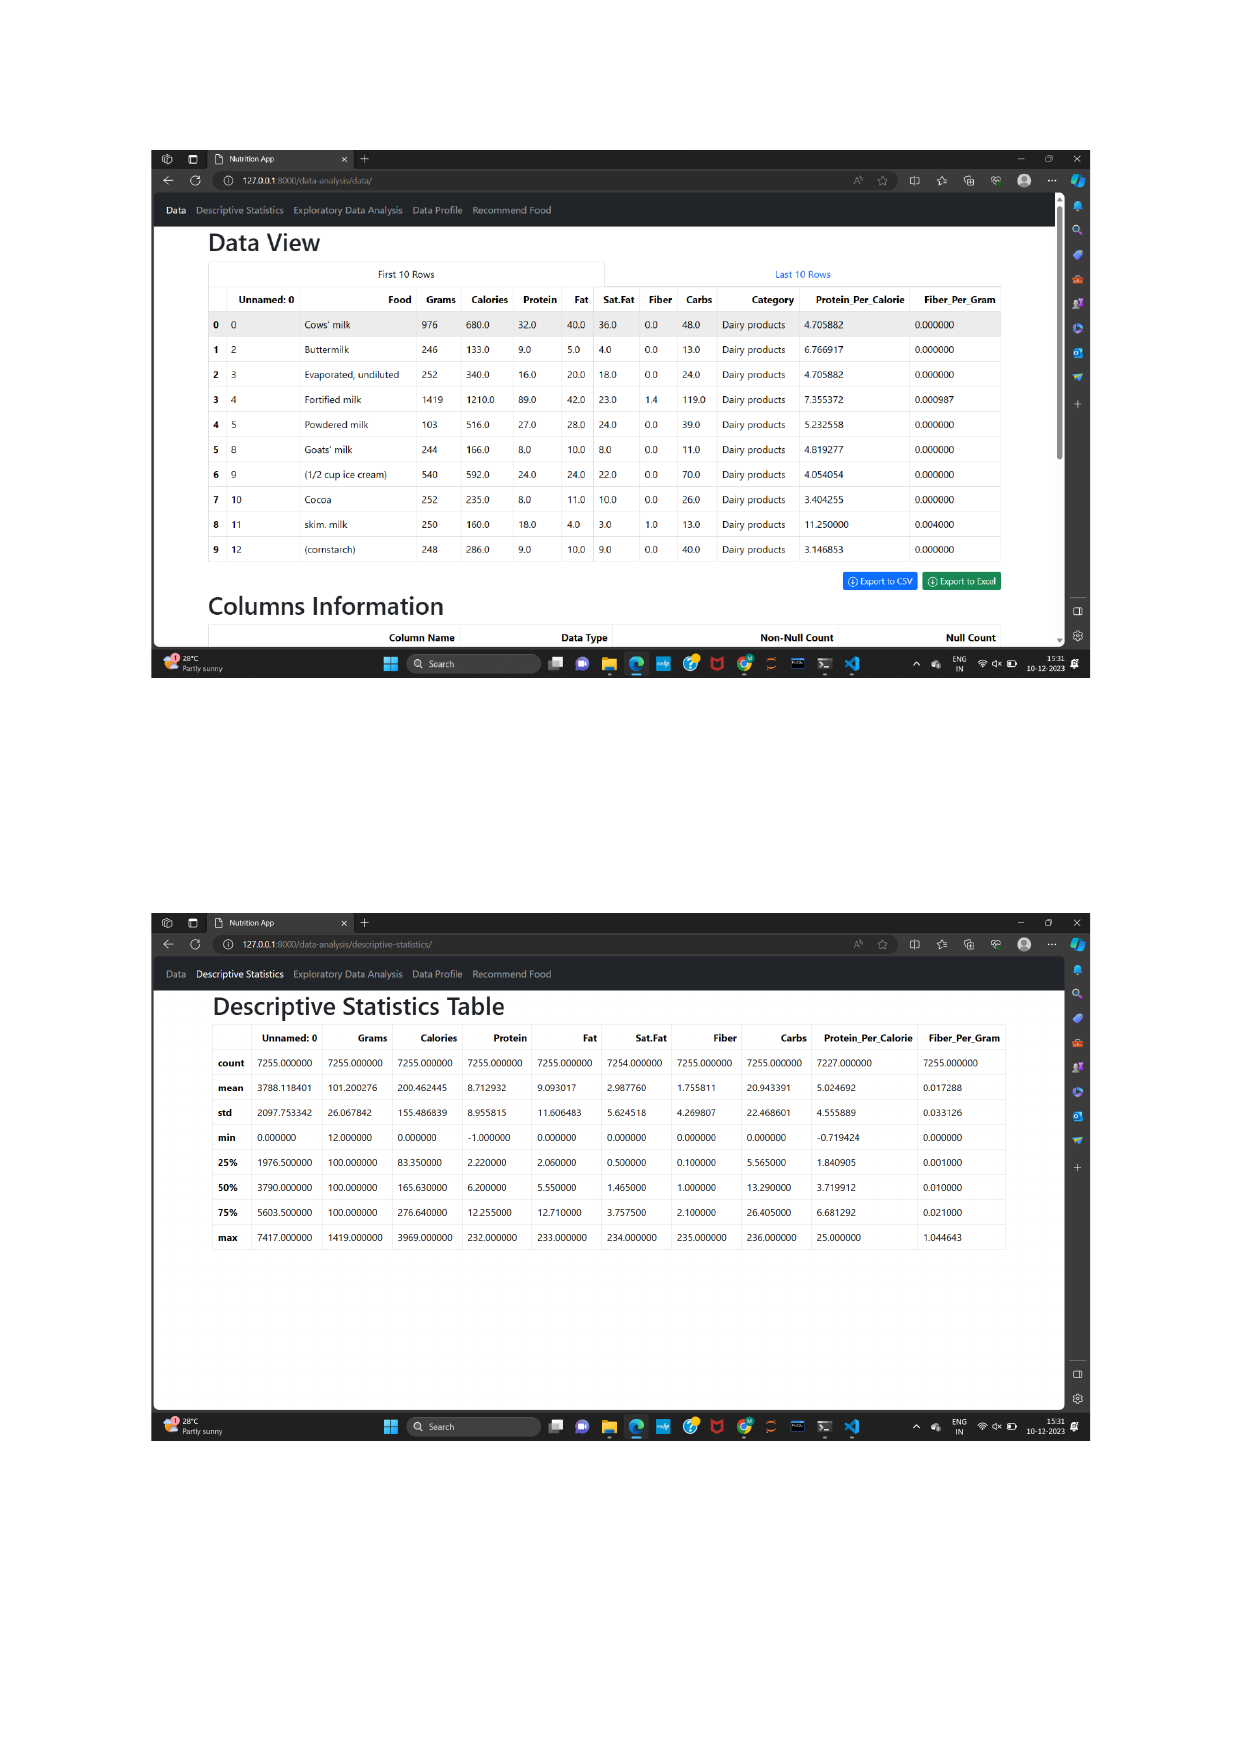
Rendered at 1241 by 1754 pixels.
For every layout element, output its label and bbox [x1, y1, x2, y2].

picture [151, 913, 1091, 1441]
picture [151, 150, 1091, 678]
